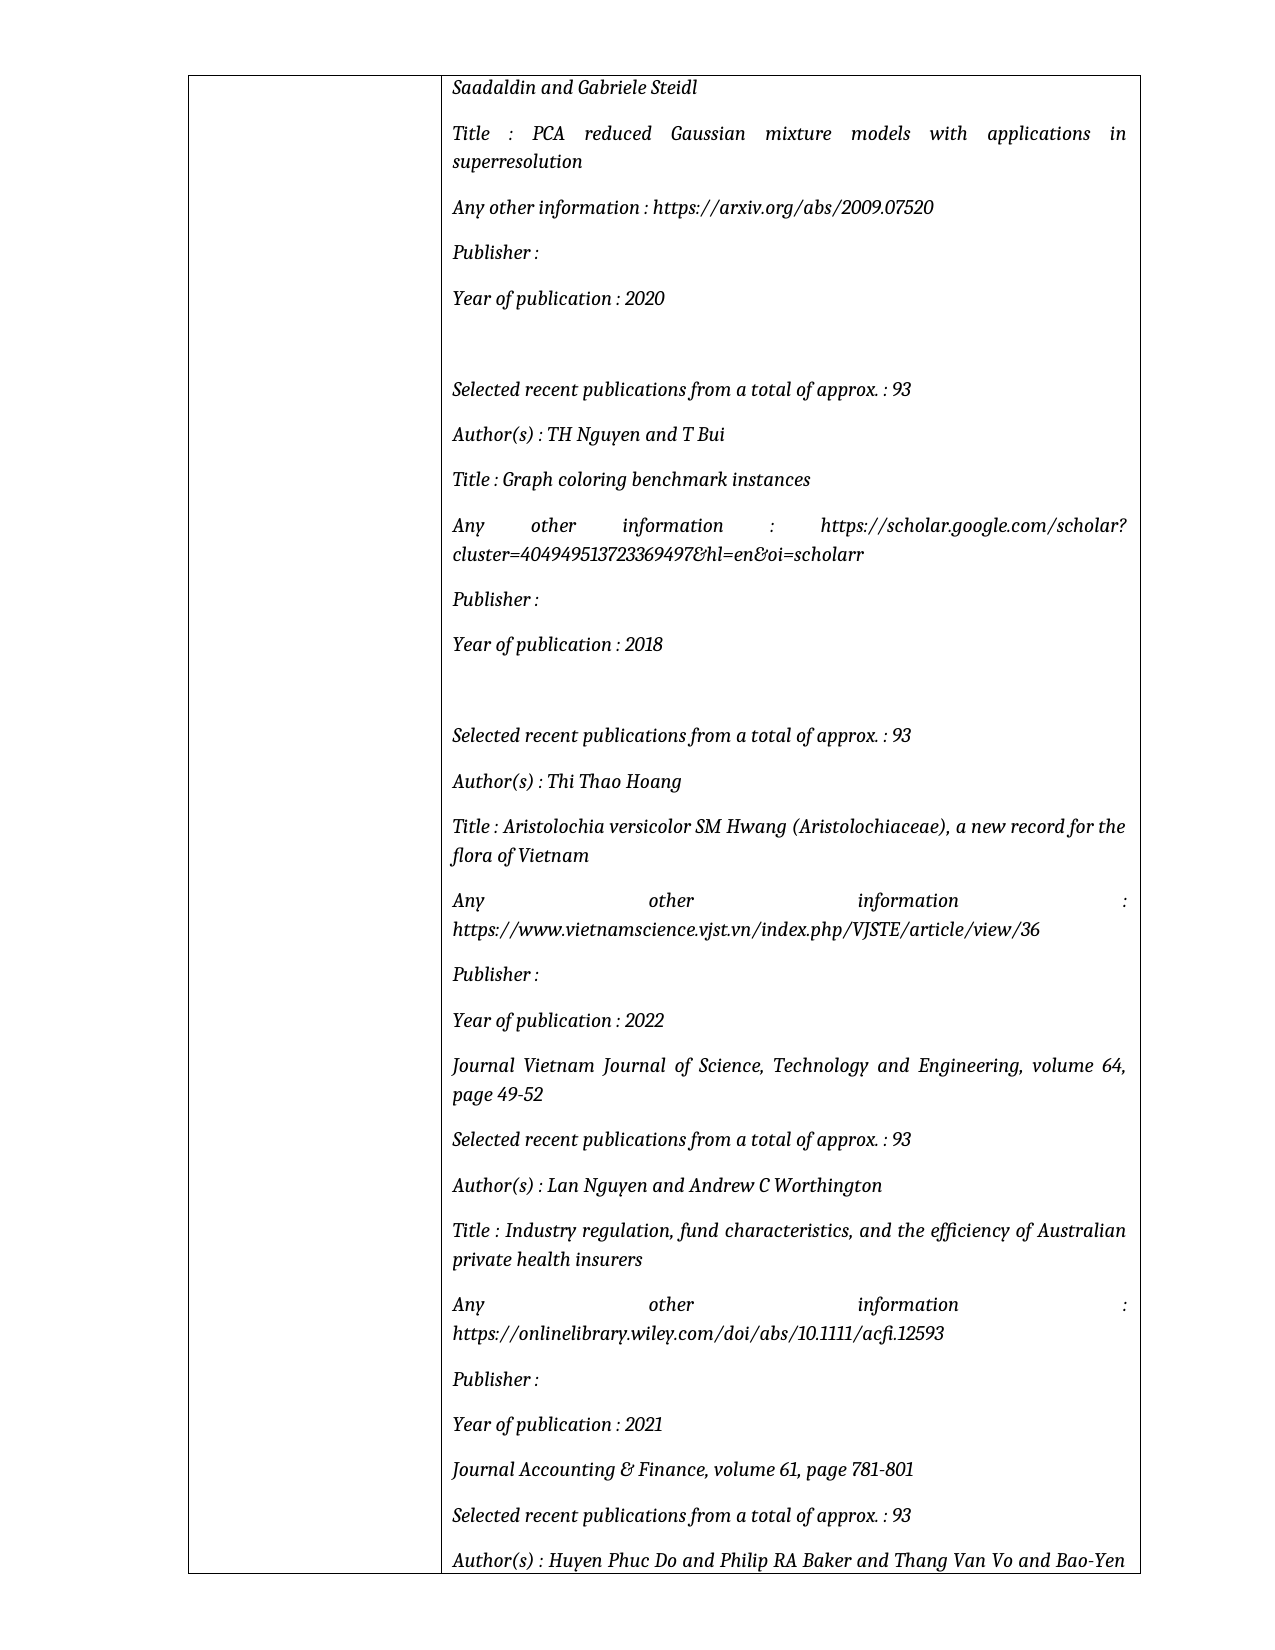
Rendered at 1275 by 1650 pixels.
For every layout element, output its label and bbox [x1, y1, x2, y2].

table_cell [442, 76, 1140, 1573]
table_cell [189, 76, 441, 1573]
